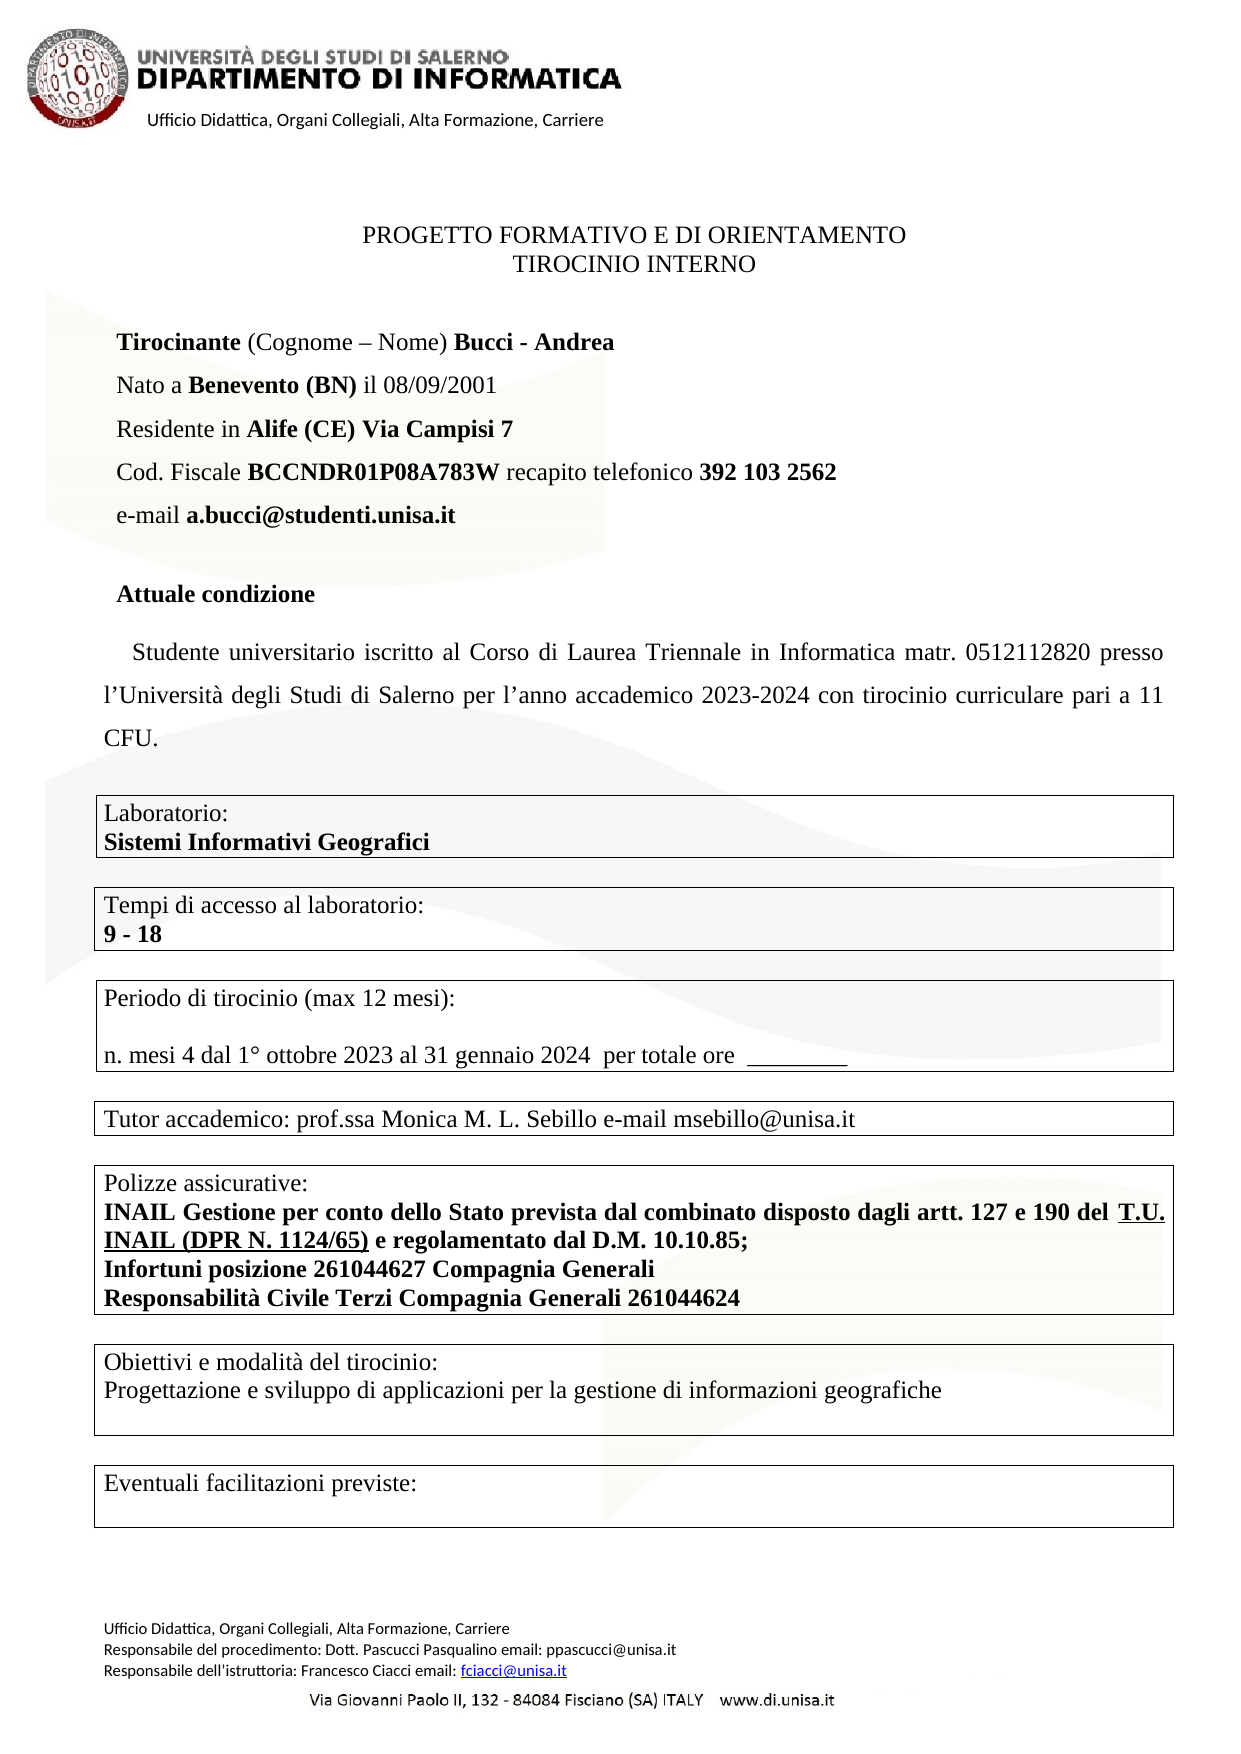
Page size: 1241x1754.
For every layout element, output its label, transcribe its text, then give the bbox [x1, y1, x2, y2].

text Tirocinante (Cognome – Nome) Bucci - Andrea [116, 327, 1165, 356]
text Progettazione e sviluppo di applicazioni per la gestione di informazioni geografiche [103, 1375, 1165, 1404]
text Infortuni posizione 261044627 Compagnia Generali [103, 1254, 1165, 1280]
text Nato a Benevento (BN) il 08/09/2001 [116, 371, 1165, 399]
text n. mesi 4 dal 1° ottobre 2023 al 31 gennaio 2024 per totale ore ________ [97, 1037, 1173, 1071]
text 9 - 18 [95, 916, 1173, 950]
text Laboratorio: [97, 796, 1173, 823]
text Tempi di accesso al laboratorio: [95, 888, 1173, 916]
text e-mail a.bucci@studenti.unisa.it [116, 500, 1165, 529]
text Tutor accademico: prof.ssa Monica M. L. Sebillo e-mail msebillo@unisa.it [95, 1102, 1173, 1135]
text Residente in Alife (CE) Via Campisi 7 [116, 414, 1165, 442]
text TIROCINIO INTERNO [103, 249, 1165, 277]
text Polizze assicurative: [95, 1166, 1173, 1197]
text  Studente universitario iscritto al Corso di Laurea Triennale in Informatica matr. 0512112820 presso l’Università degli Studi di Salerno per l’anno accademico 2023-2024 con tirocinio curriculare pari a 11 CFU. [103, 637, 1165, 752]
text Sistemi Informativi Geografici [97, 823, 1173, 857]
text Attuale condizione [116, 579, 1165, 608]
text Responsabilità Civile Terzi Compagnia Generali 261044624 [95, 1280, 1173, 1314]
text Eventuali facilitazioni previste: [95, 1466, 1173, 1497]
text Periodo di tirocinio (max 12 mesi): [97, 981, 1173, 1012]
picture [0, 0, 1224, 1752]
text Obiettivi e modalità del tirocinio: [95, 1345, 1173, 1375]
text PROGETTO FORMATIVO E DI ORIENTAMENTO [103, 220, 1165, 249]
text INAIL Gestione per conto dello Stato prevista dal combinato disposto dagli artt. 127 e 190 del T.U. INAIL (DPR N. 1124/65) e regolamentato dal D.M. 10.10.85; [103, 1197, 1165, 1254]
text Cod. Fiscale BCCNDR01P08A783W recapito telefonico 392 103 2562 [116, 457, 1165, 486]
